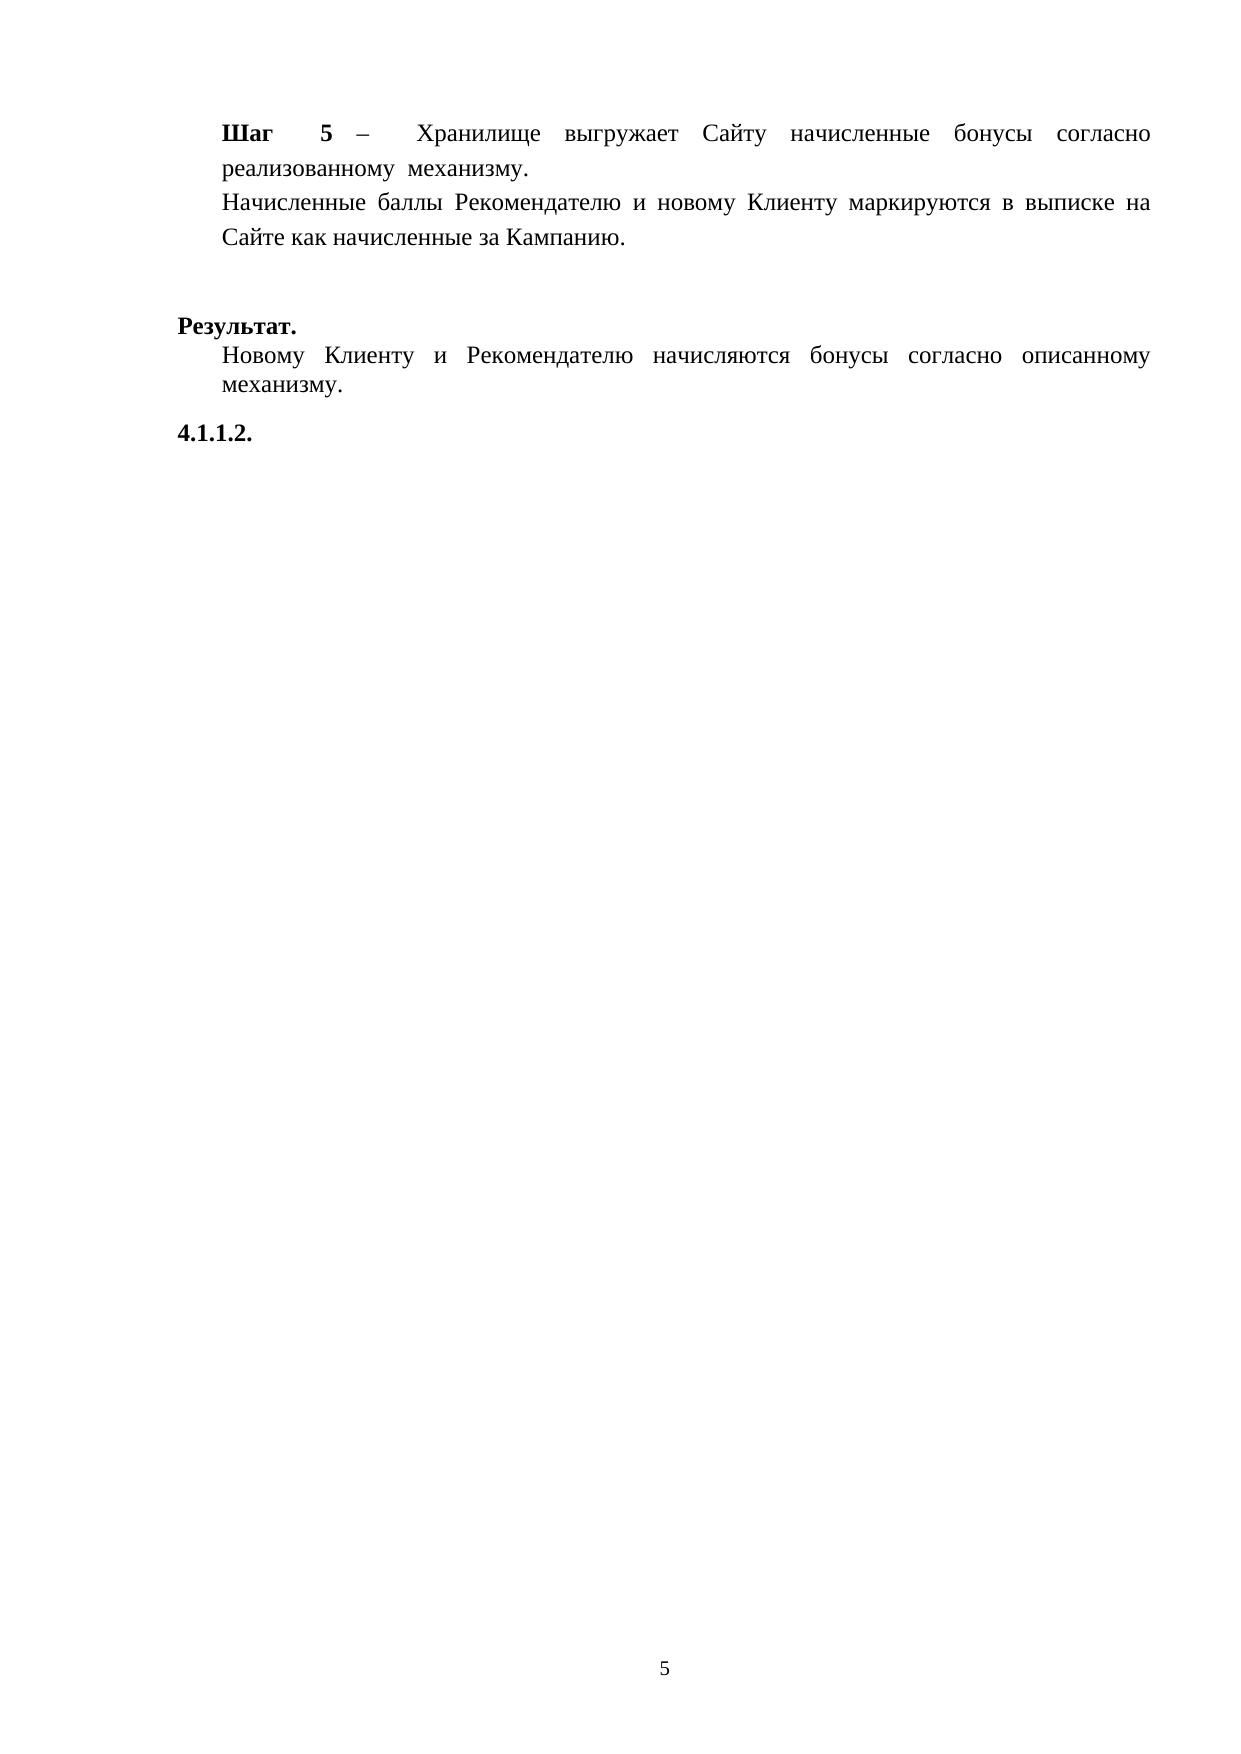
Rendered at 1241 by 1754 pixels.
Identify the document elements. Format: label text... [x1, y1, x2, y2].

text Начисленные баллы Рекомендателю и новому Клиенту маркируются в выписке на Сайте как начисленные за Кампанию. [222, 187, 1152, 250]
text Новому Клиенту и Рекомендателю начисляются бонусы согласно описанному механизму. [222, 340, 1152, 398]
text Шаг 5 – Хранилище выгружает Сайту начисленные бонусы согласно реализованному механизму. [222, 118, 1152, 181]
text Результат. [177, 311, 1152, 340]
